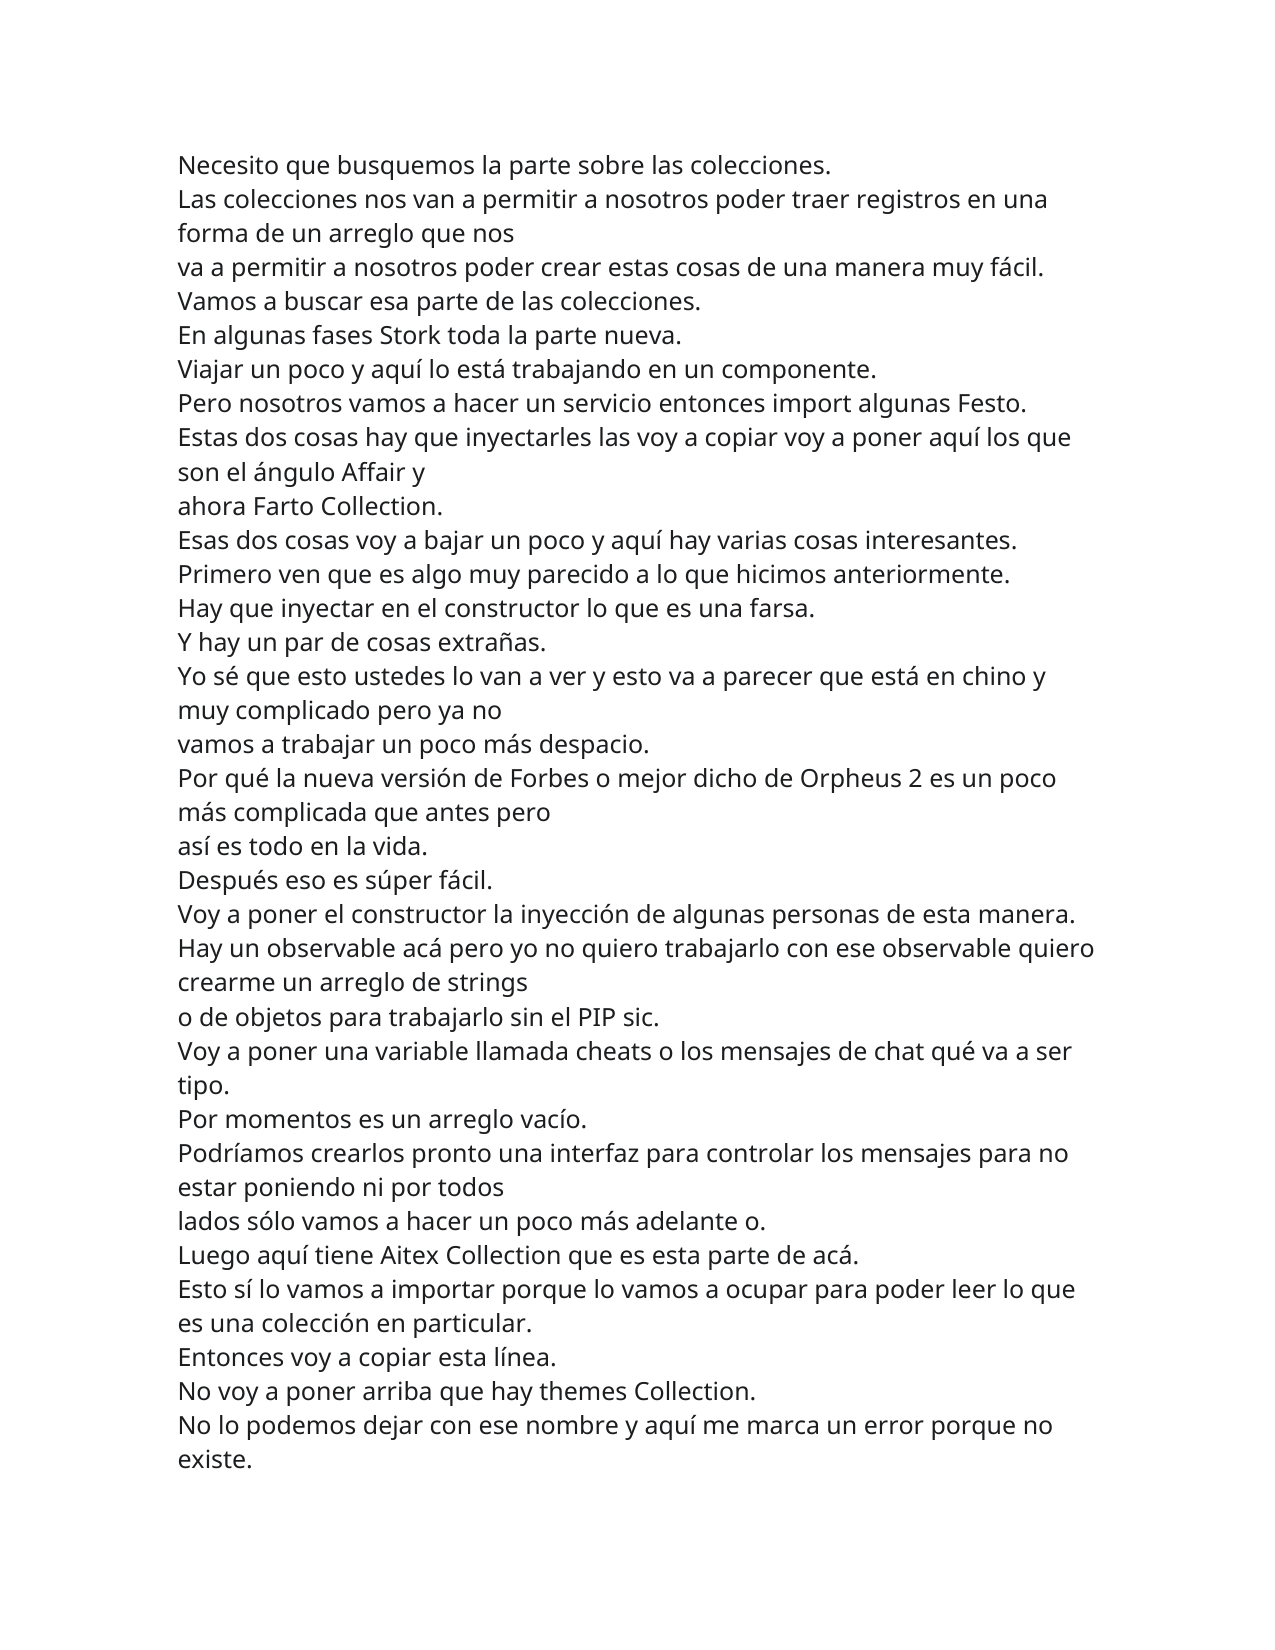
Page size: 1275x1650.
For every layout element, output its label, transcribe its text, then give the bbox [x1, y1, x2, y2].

text Y hay un par de cosas extrañas. [177, 624, 1098, 658]
text va a permitir a nosotros poder crear estas cosas de una manera muy fácil. [177, 250, 1098, 284]
text No lo podemos dejar con ese nombre y aquí me marca un error porque no existe. [177, 1408, 1098, 1476]
text Hay que inyectar en el constructor lo que es una farsa. [177, 590, 1098, 624]
text No voy a poner arriba que hay themes Collection. [177, 1374, 1098, 1408]
text así es todo en la vida. [177, 829, 1098, 863]
text Viajar un poco y aquí lo está trabajando en un componente. [177, 352, 1098, 386]
text Hay un observable acá pero yo no quiero trabajarlo con ese observable quiero crearme un arreglo de strings [177, 931, 1098, 999]
text vamos a trabajar un poco más despacio. [177, 727, 1098, 761]
text Esas dos cosas voy a bajar un poco y aquí hay varias cosas interesantes. [177, 522, 1098, 556]
text ahora Farto Collection. [177, 488, 1098, 522]
text Luego aquí tiene Aitex Collection que es esta parte de acá. [177, 1238, 1098, 1272]
text Entonces voy a copiar esta línea. [177, 1340, 1098, 1374]
text Las colecciones nos van a permitir a nosotros poder traer registros en una forma de un arreglo que nos [177, 182, 1098, 250]
text Podríamos crearlos pronto una interfaz para controlar los mensajes para no estar poniendo ni por todos [177, 1135, 1098, 1203]
text Necesito que busquemos la parte sobre las colecciones. [177, 148, 1098, 182]
text lados sólo vamos a hacer un poco más adelante o. [177, 1203, 1098, 1238]
text Pero nosotros vamos a hacer un servicio entonces import algunas Festo. [177, 386, 1098, 420]
text Estas dos cosas hay que inyectarles las voy a copiar voy a poner aquí los que son el ángulo Affair y [177, 420, 1098, 488]
text Después eso es súper fácil. [177, 863, 1098, 897]
text Por momentos es un arreglo vacío. [177, 1101, 1098, 1135]
text Voy a poner una variable llamada cheats o los mensajes de chat qué va a ser tipo. [177, 1033, 1098, 1101]
text Esto sí lo vamos a importar porque lo vamos a ocupar para poder leer lo que es una colección en particular. [177, 1272, 1098, 1340]
text o de objetos para trabajarlo sin el PIP sic. [177, 999, 1098, 1033]
text Por qué la nueva versión de Forbes o mejor dicho de Orpheus 2 es un poco más complicada que antes pero [177, 761, 1098, 829]
text Voy a poner el constructor la inyección de algunas personas de esta manera. [177, 897, 1098, 931]
text Vamos a buscar esa parte de las colecciones. [177, 284, 1098, 318]
text Primero ven que es algo muy parecido a lo que hicimos anteriormente. [177, 556, 1098, 590]
text Yo sé que esto ustedes lo van a ver y esto va a parecer que está en chino y muy complicado pero ya no [177, 658, 1098, 727]
text En algunas fases Stork toda la parte nueva. [177, 318, 1098, 352]
